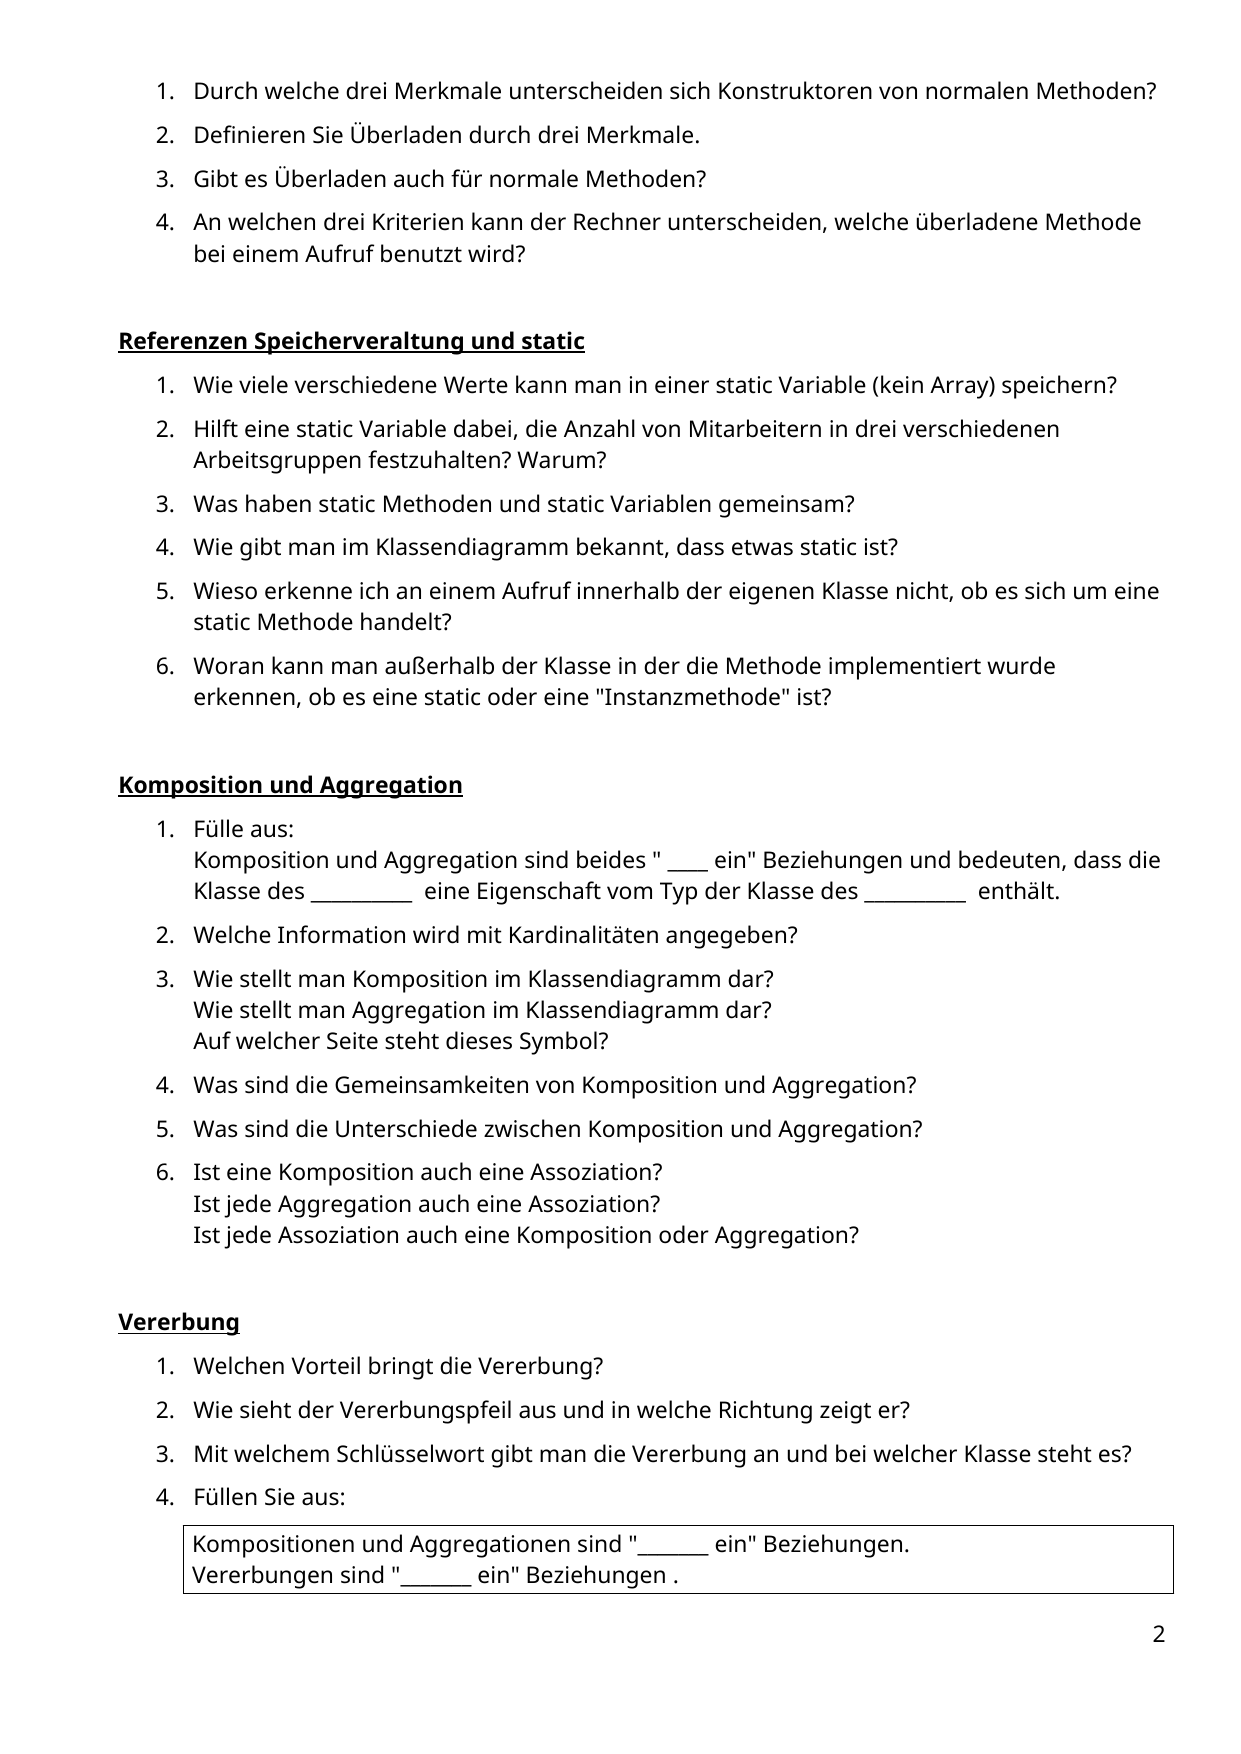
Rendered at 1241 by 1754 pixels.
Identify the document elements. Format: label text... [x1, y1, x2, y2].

list Gibt es Überladen auch für normale Methoden? [156, 162, 1165, 194]
text Vererbung [118, 1306, 1165, 1337]
list Füllen Sie aus: [156, 1481, 1165, 1512]
list Welche Information wird mit Kardinalitäten angegeben? [156, 919, 1165, 950]
list Woran kann man außerhalb der Klasse in der die Methode implementiert wurde erkennen, ob es eine static oder eine "Instanzmethode" ist? [156, 650, 1165, 712]
list Was sind die Unterschiede zwischen Komposition und Aggregation? [156, 1112, 1165, 1144]
text Komposition und Aggregation [118, 769, 1165, 800]
text Kompositionen und Aggregationen sind "_______ ein" Beziehungen. Vererbungen sind "_______ ein" Beziehungen . [184, 1526, 1173, 1593]
list Was sind die Gemeinsamkeiten von Komposition und Aggregation? [156, 1069, 1165, 1100]
list Definieren Sie Überladen durch drei Merkmale. [156, 119, 1165, 150]
text Referenzen Speicherveraltung und static [118, 325, 1165, 356]
list Welchen Vorteil bringt die Vererbung? [156, 1350, 1165, 1381]
list Hilft eine static Variable dabei, die Anzahl von Mitarbeitern in drei verschiedenen Arbeitsgruppen festzuhalten? Warum? [156, 412, 1165, 475]
list Fülle aus: Komposition und Aggregation sind beides " ____ ein" Beziehungen und bedeuten, dass die Klasse des __________ eine Eigenschaft vom Typ der Klasse des __________ enthält. [156, 812, 1165, 906]
list Mit welchem Schlüsselwort gibt man die Vererbung an und bei welcher Klasse steht es? [156, 1437, 1165, 1469]
list Ist eine Komposition auch eine Assoziation? Ist jede Aggregation auch eine Assoziation? Ist jede Assoziation auch eine Komposition oder Aggregation? [156, 1156, 1165, 1250]
list Wie stellt man Komposition im Klassendiagramm dar? Wie stellt man Aggregation im Klassendiagramm dar? Auf welcher Seite steht dieses Symbol? [156, 962, 1165, 1056]
list Wie viele verschiedene Werte kann man in einer static Variable (kein Array) speichern? [156, 369, 1165, 400]
list Wieso erkenne ich an einem Aufruf innerhalb der eigenen Klasse nicht, ob es sich um eine static Methode handelt? [156, 575, 1165, 637]
list Durch welche drei Merkmale unterscheiden sich Konstruktoren von normalen Methoden? [156, 75, 1165, 106]
list Was haben static Methoden und static Variablen gemeinsam? [156, 487, 1165, 519]
list Wie sieht der Vererbungspfeil aus und in welche Richtung zeigt er? [156, 1394, 1165, 1425]
list An welchen drei Kriterien kann der Rechner unterscheiden, welche überladene Methode bei einem Aufruf benutzt wird? [156, 206, 1165, 269]
list Wie gibt man im Klassendiagramm bekannt, dass etwas static ist? [156, 531, 1165, 562]
